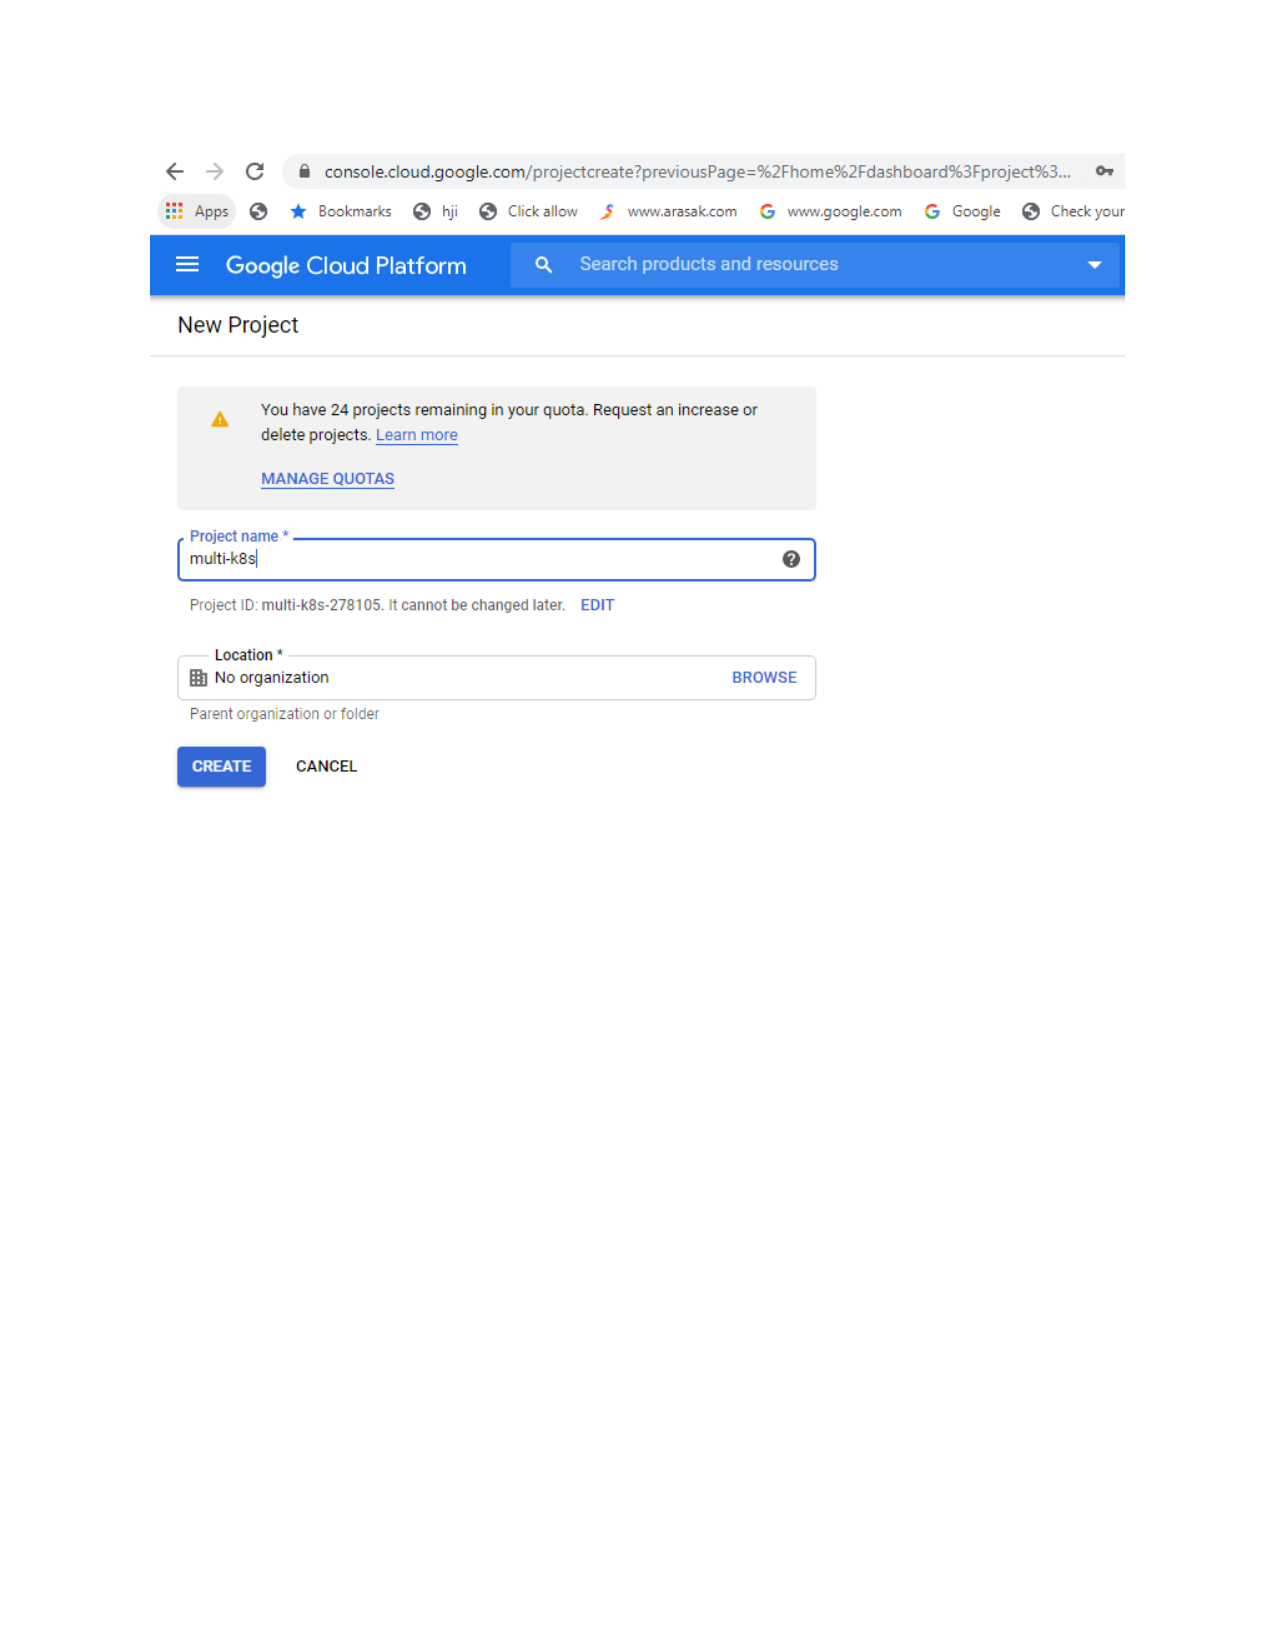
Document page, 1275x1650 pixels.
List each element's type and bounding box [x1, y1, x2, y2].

picture [150, 150, 1125, 808]
